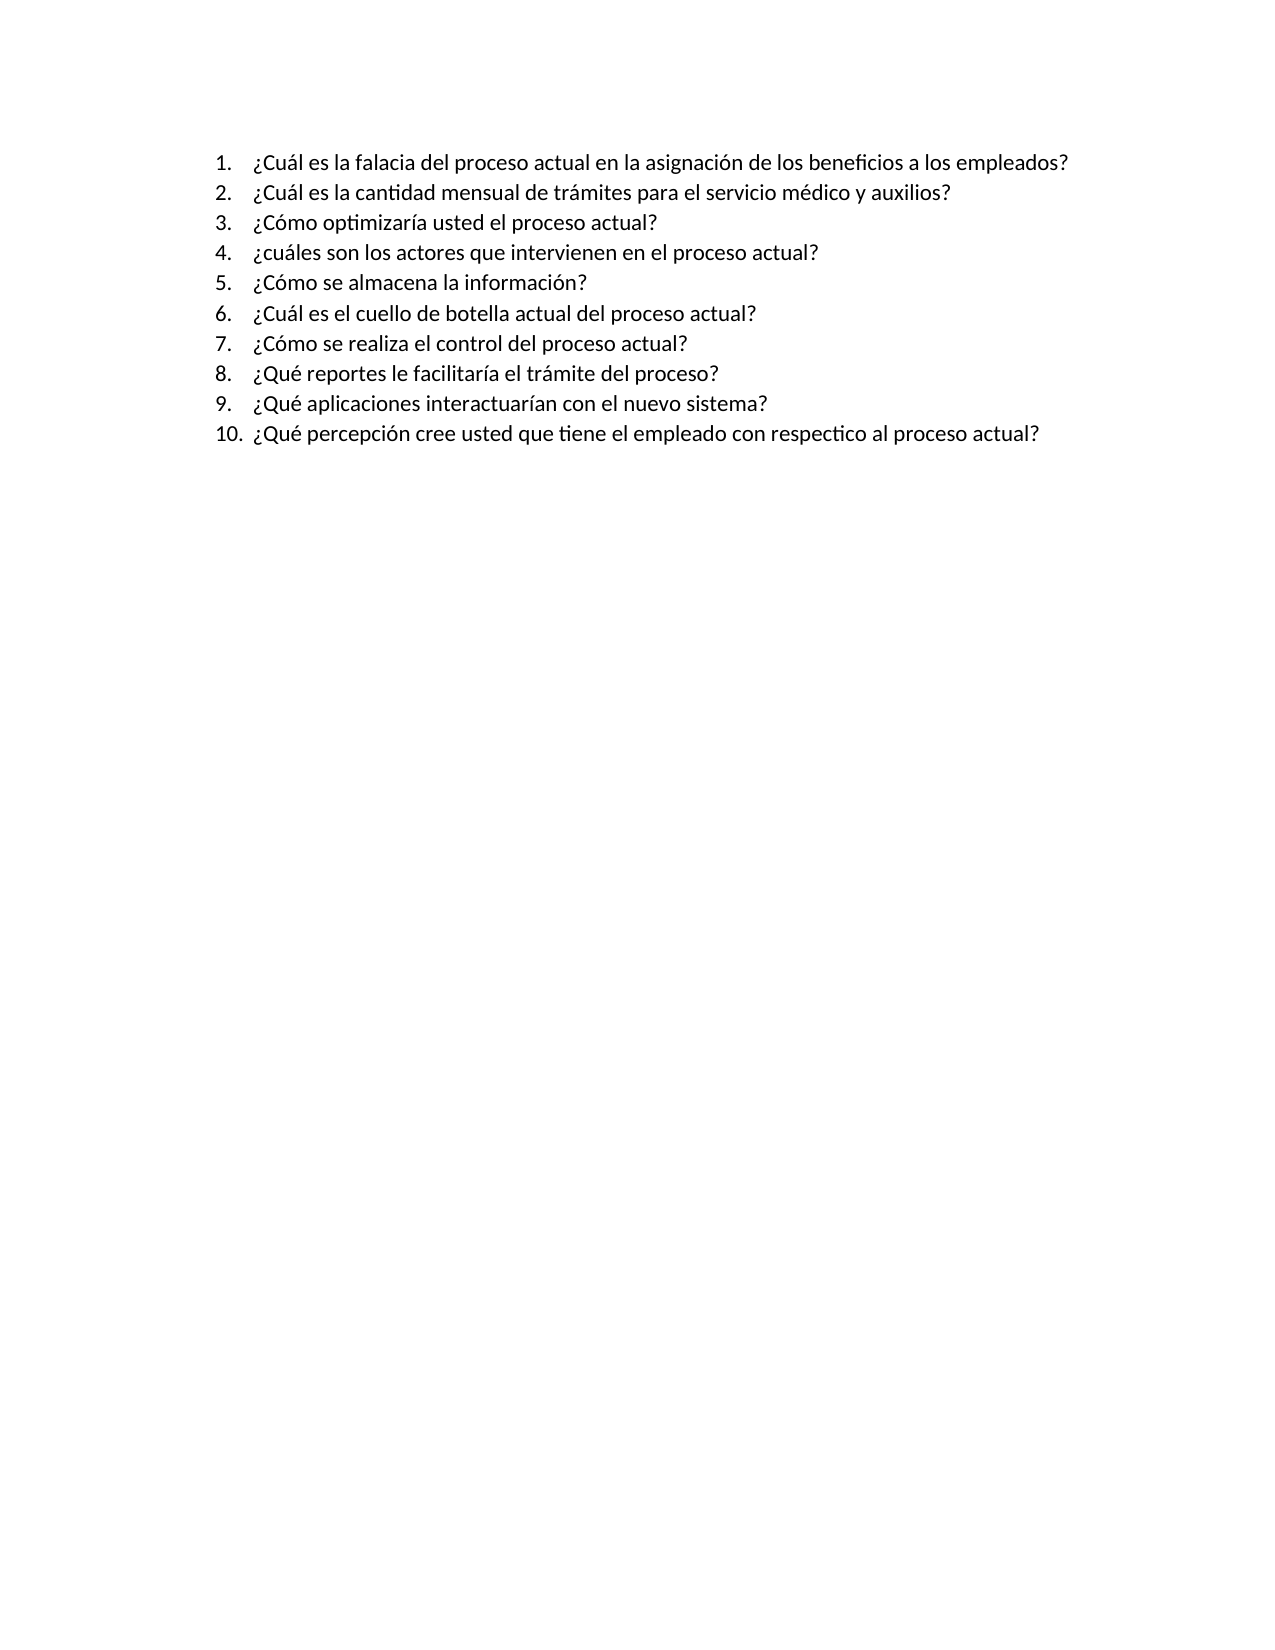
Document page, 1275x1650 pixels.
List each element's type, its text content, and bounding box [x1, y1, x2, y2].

list ¿Cómo se almacena la información? [215, 268, 1098, 296]
list ¿Qué aplicaciones interactuarían con el nuevo sistema? [215, 389, 1098, 417]
list ¿Cómo optimizaría usted el proceso actual? [215, 208, 1098, 236]
list ¿Qué reportes le facilitaría el trámite del proceso? [215, 359, 1098, 387]
list ¿Cómo se realiza el control del proceso actual? [215, 329, 1098, 357]
list ¿Cuál es el cuello de botella actual del proceso actual? [215, 299, 1098, 327]
list ¿Qué percepción cree usted que tiene el empleado con respectico al proceso actual? [215, 419, 1098, 447]
list ¿Cuál es la cantidad mensual de trámites para el servicio médico y auxilios? [215, 178, 1098, 206]
list ¿cuáles son los actores que intervienen en el proceso actual? [215, 238, 1098, 266]
list ¿Cuál es la falacia del proceso actual en la asignación de los beneficios a los empleados? [215, 148, 1098, 176]
